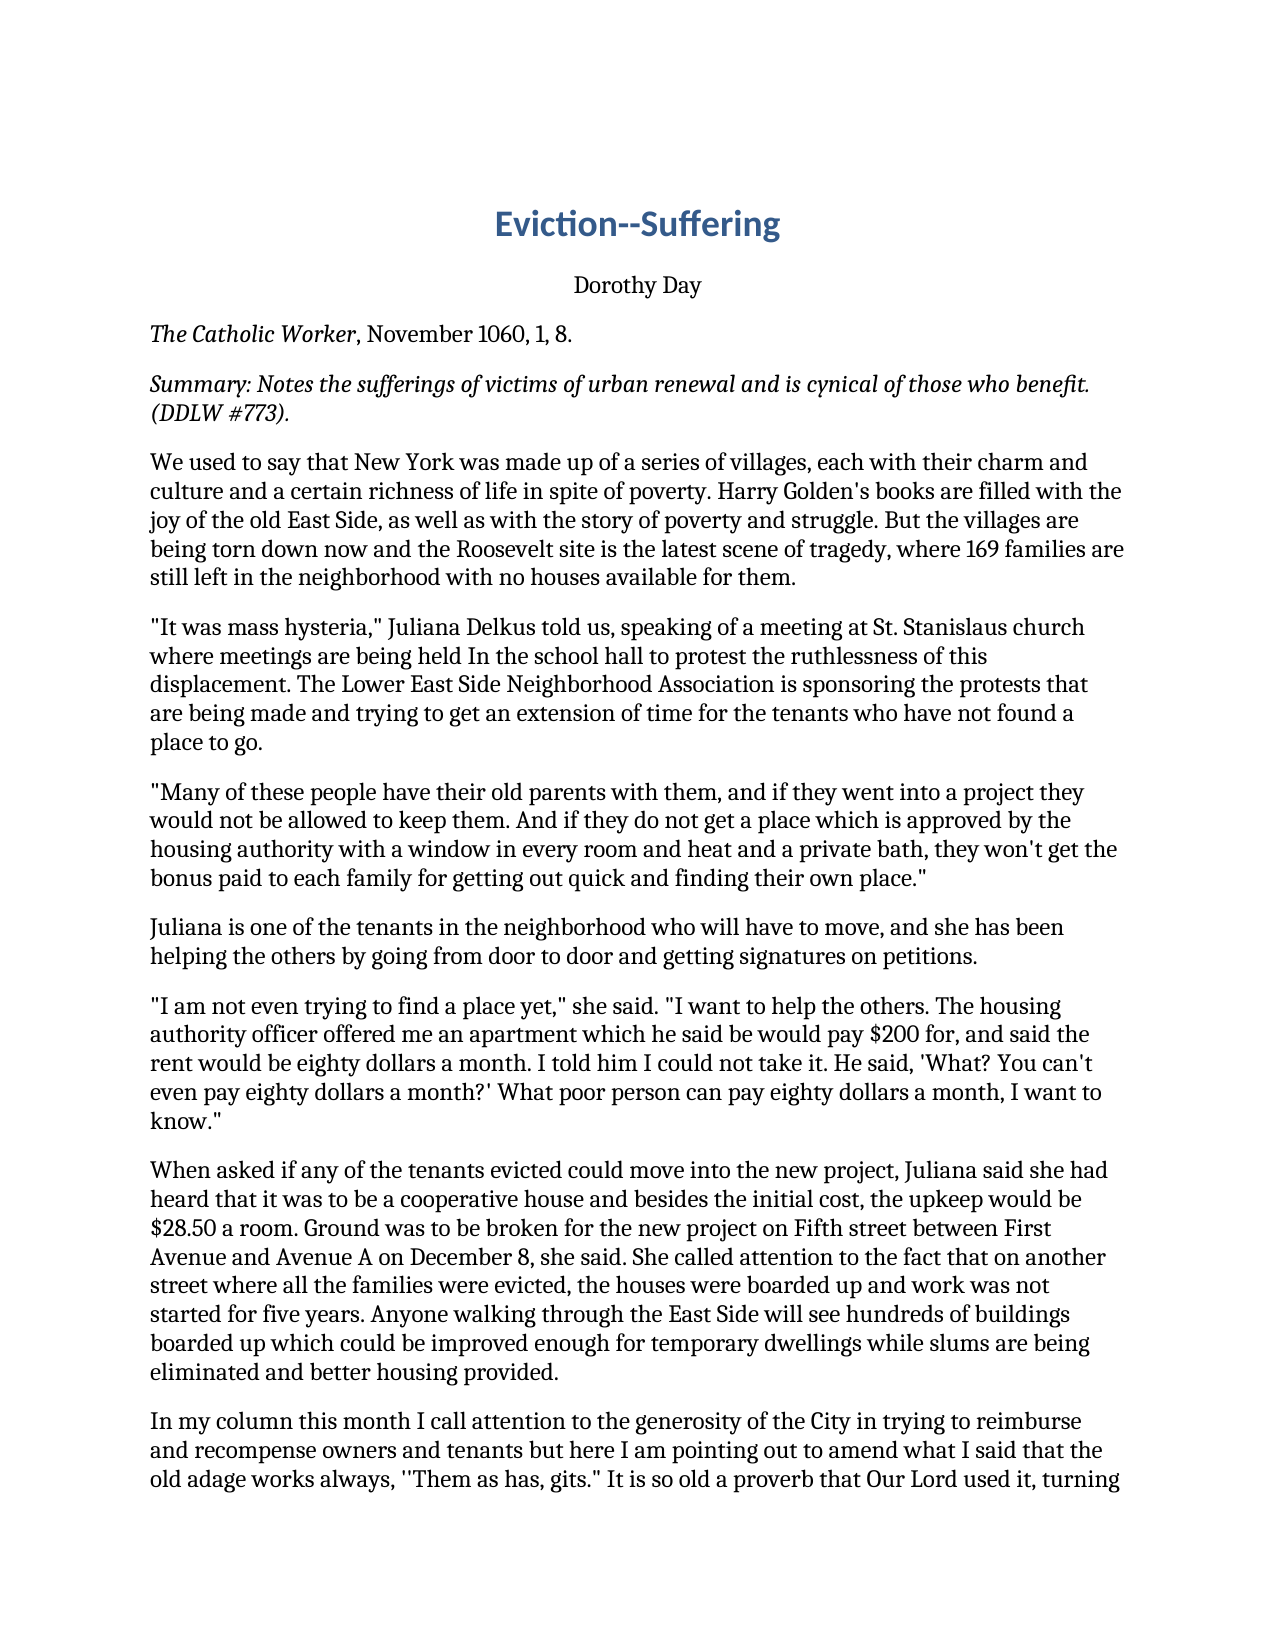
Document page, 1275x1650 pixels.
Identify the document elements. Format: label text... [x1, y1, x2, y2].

text The Catholic Worker, November 1060, 1, 8. [150, 320, 1125, 349]
text "It was mass hysteria," Juliana Delkus told us, speaking of a meeting at St. Stanislaus church where meetings are being held In the school hall to protest the ruthlessness of this displacement. The Lower East Side Neighborhood Association is sponsoring the protests that are being made and trying to get an extension of time for the tenants who have not found a place to go. [150, 613, 1125, 757]
text "I am not even trying to find a place yet," she said. "I want to help the others. The housing authority officer offered me an apartment which he said be would pay $200 for, and said the rent would be eighty dollars a month. I told him I could not take it. He said, 'What? You can't even pay eighty dollars a month?' What poor person can pay eighty dollars a month, I want to know." [150, 992, 1125, 1135]
text When asked if any of the tenants evicted could move into the new project, Juliana said she had heard that it was to be a cooperative house and besides the initial cost, the upkeep would be $28.50 a room. Ground was to be broken for the new project on Fifth street between First Avenue and Avenue A on December 8, she said. She called attention to the fact that on another street where all the families were evicted, the houses were boarded up and work was not started for five years. Anyone walking through the East Side will see hundreds of buildings boarded up which could be improved enough for temporary dwellings while slums are being eliminated and better housing provided. [150, 1156, 1125, 1386]
text Dorothy Day [150, 271, 1125, 299]
title Eviction--Suffering [150, 200, 1125, 246]
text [150, 1407, 1125, 1493]
text "Many of these people have their old parents with them, and if they went into a project they would not be allowed to keep them. And if they do not get a place which is approved by the housing authority with a window in every room and heat and a private bath, they won't get the bonus paid to each family for getting out quick and finding their own place." [150, 777, 1125, 892]
text Summary: Notes the sufferings of victims of urban renewal and is cynical of those who benefit. (DDLW #773). [150, 370, 1125, 427]
text We used to say that New York was made up of a series of villages, each with their charm and culture and a certain richness of life in spite of poverty. Harry Golden's books are filled with the joy of the old East Side, as well as with the story of poverty and struggle. But the villages are being torn down now and the Roosevelt site is the latest scene of tragedy, where 169 families are still left in the neighborhood with no houses available for them. [150, 448, 1125, 592]
text Juliana is one of the tenants in the neighborhood who will have to move, and she has been helping the others by going from door to door and getting signatures on petitions. [150, 913, 1125, 971]
